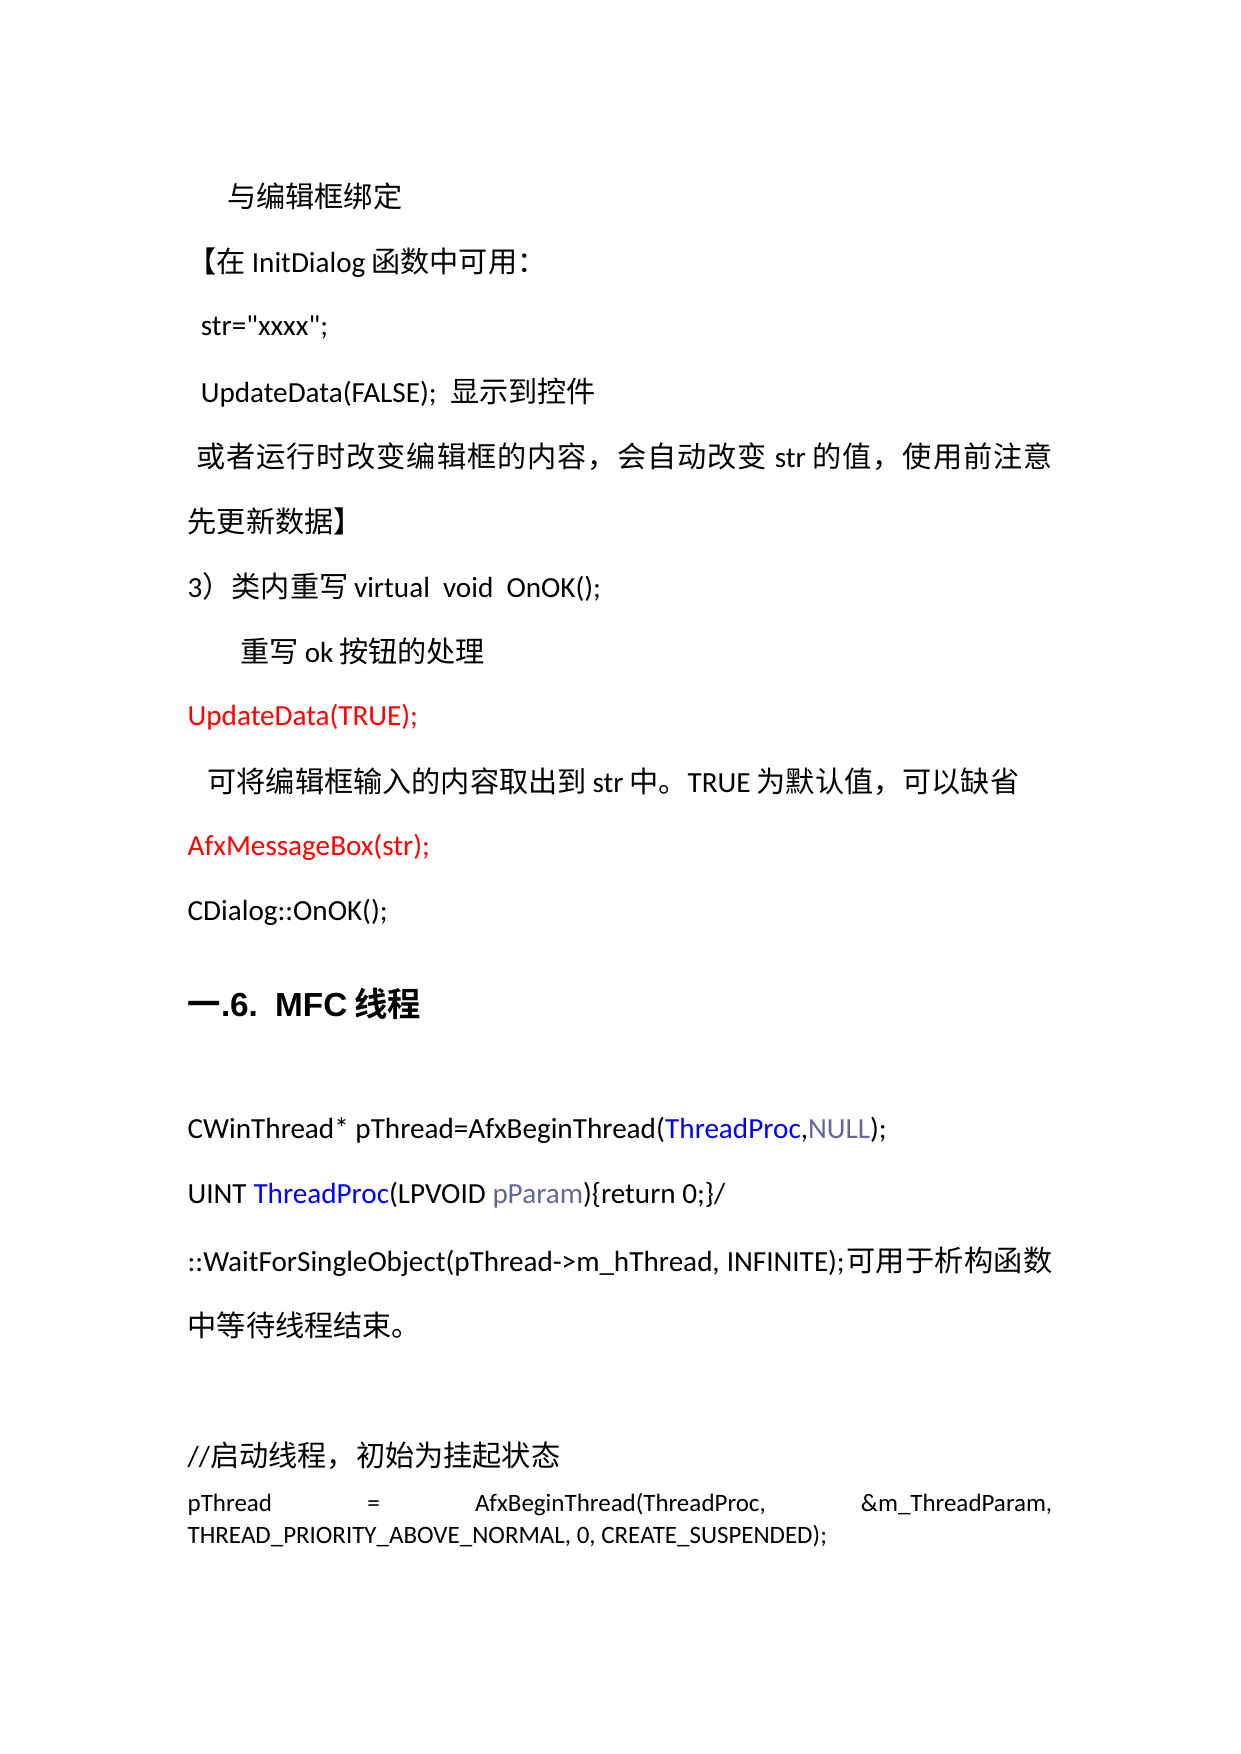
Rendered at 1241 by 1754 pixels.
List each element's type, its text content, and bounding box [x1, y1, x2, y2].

text pThread = AfxBeginThread(ThreadProc, &m_ThreadParam, THREAD_PRIORITY_ABOVE_NORMAL, 0, CREATE_SUSPENDED); [187, 1486, 1053, 1551]
text 或者运行时改变编辑框的内容，会自动改变str的值，使用前注意先更新数据】 [187, 422, 1053, 552]
text AfxMessageBox(str); [187, 812, 1053, 877]
text str="xxxx"; [187, 292, 1053, 357]
text 3）类内重写virtual void OnOK(); [187, 552, 1053, 617]
text //启动线程，初始为挂起状态 [187, 1421, 1053, 1486]
text 重写ok按钮的处理 [187, 617, 1053, 682]
text 与编辑框绑定 [187, 162, 1053, 227]
text CDialog::OnOK(); [187, 877, 1053, 942]
text UINT ThreadProc(LPVOID pParam){return 0;}/ [187, 1161, 1053, 1226]
text 【在InitDialog函数中可用： [187, 227, 1053, 292]
text ::WaitForSingleObject(pThread->m_hThread, INFINITE);可用于析构函数中等待线程结束。 [187, 1226, 1053, 1356]
text CWinThread* pThread=AfxBeginThread(ThreadProc,NULL); [187, 1096, 1053, 1161]
text 可将编辑框输入的内容取出到str中。TRUE为默认值，可以缺省 [187, 747, 1053, 812]
text UpdateData(FALSE); 显示到控件 [187, 357, 1053, 422]
text UpdateData(TRUE); [187, 682, 1053, 747]
subtitle MFC线程 [187, 969, 1053, 1034]
